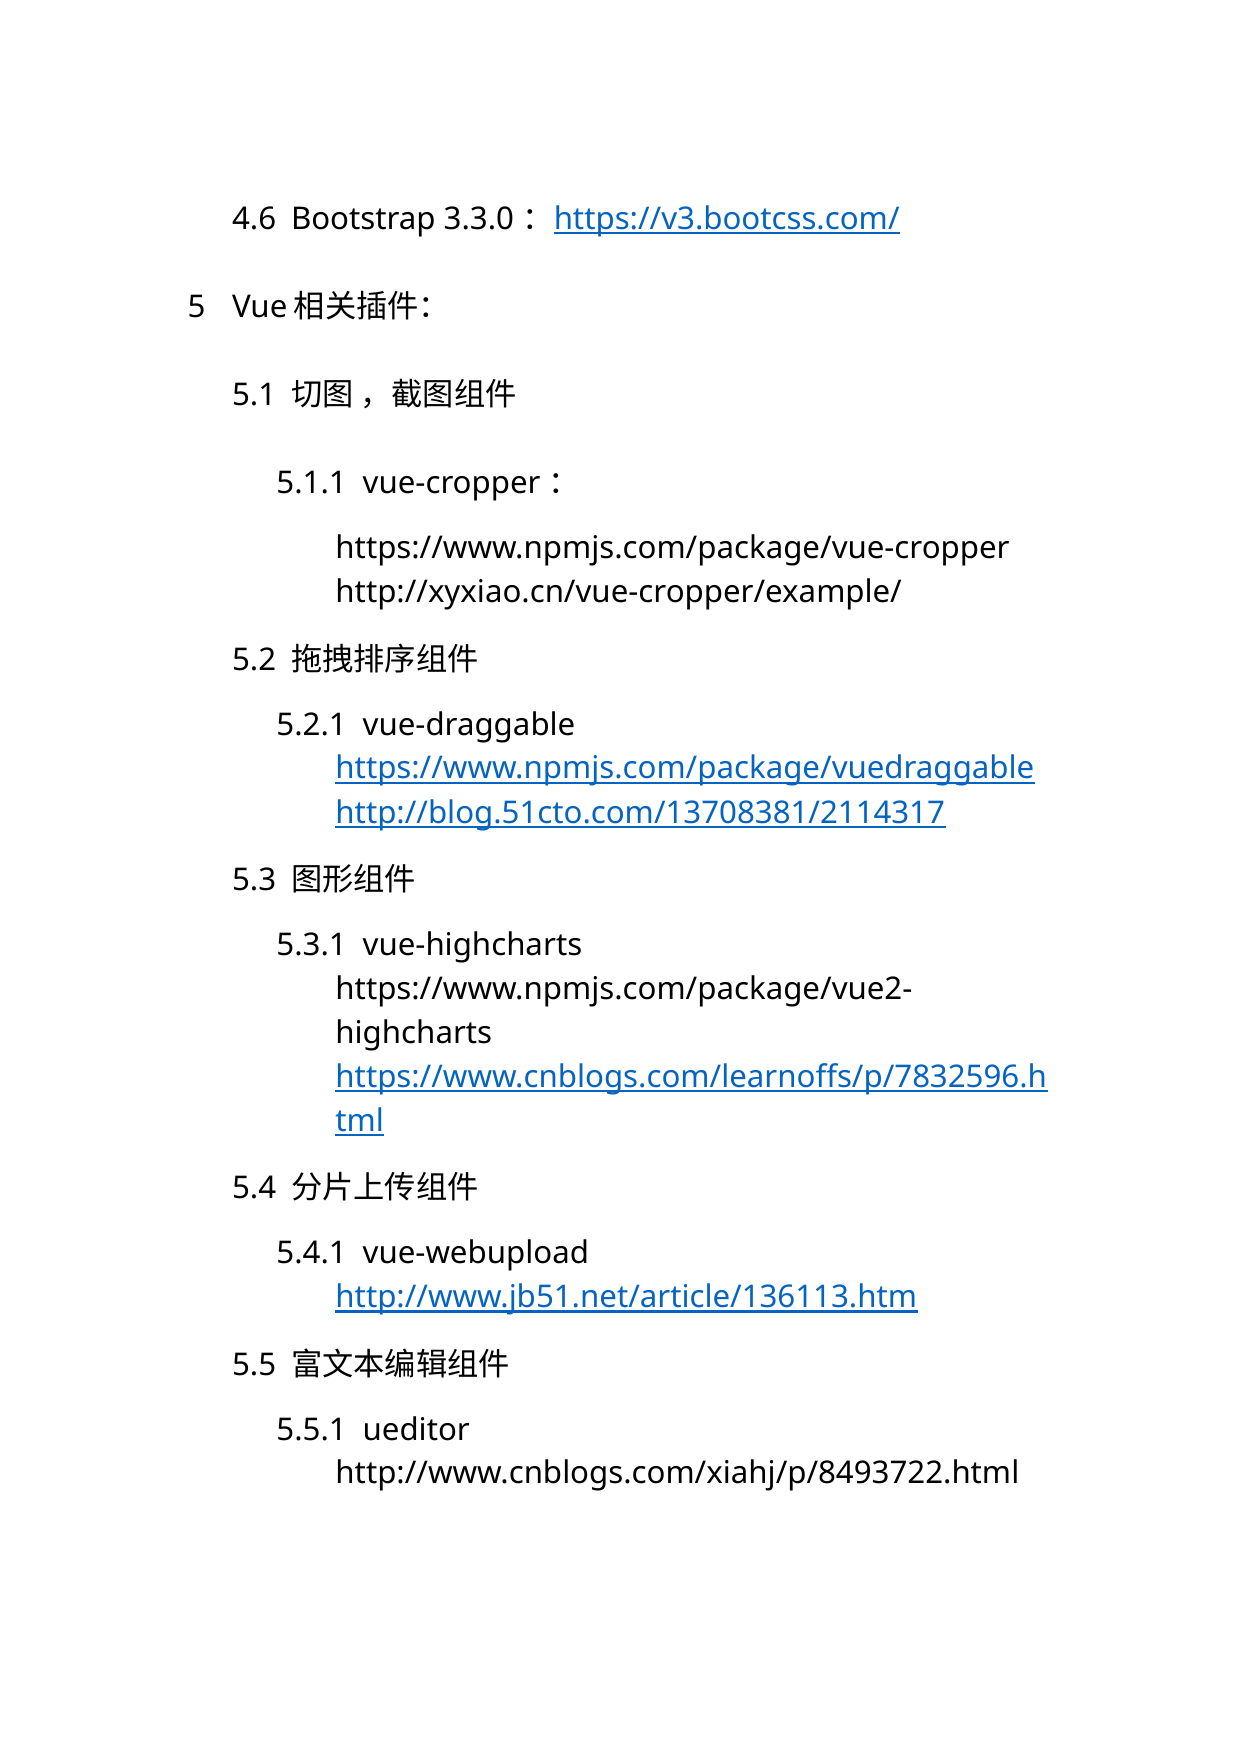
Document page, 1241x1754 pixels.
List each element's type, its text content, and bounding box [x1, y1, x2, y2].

list vue-highcharts https://www.npmjs.com/package/vue2-highcharts https://www.cnblogs.com/learnoffs/p/7832596.html [276, 921, 1053, 1141]
list 拖拽排序组件 [232, 613, 1053, 701]
list ueditor http://www.cnblogs.com/xiahj/p/8493722.html [276, 1406, 1053, 1494]
list Vue相关插件： [187, 260, 1053, 348]
list 图形组件 [232, 833, 1053, 921]
list vue-webupload http://www.jb51.net/article/136113.htm [276, 1229, 1053, 1318]
list vue-draggable https://www.npmjs.com/package/vuedraggable http://blog.51cto.com/13708381/2114317 [276, 701, 1053, 833]
list 分片上传组件 [232, 1141, 1053, 1229]
list 切图 ，截图组件 [232, 348, 1053, 436]
list vue-cropper ： https://www.npmjs.com/package/vue-cropper http://xyxiao.cn/vue-cropper/example/ [276, 436, 1053, 613]
list Bootstrap 3.3.0 ：https://v3.bootcss.com/ [232, 172, 1053, 260]
list 富文本编辑组件 [232, 1318, 1053, 1406]
